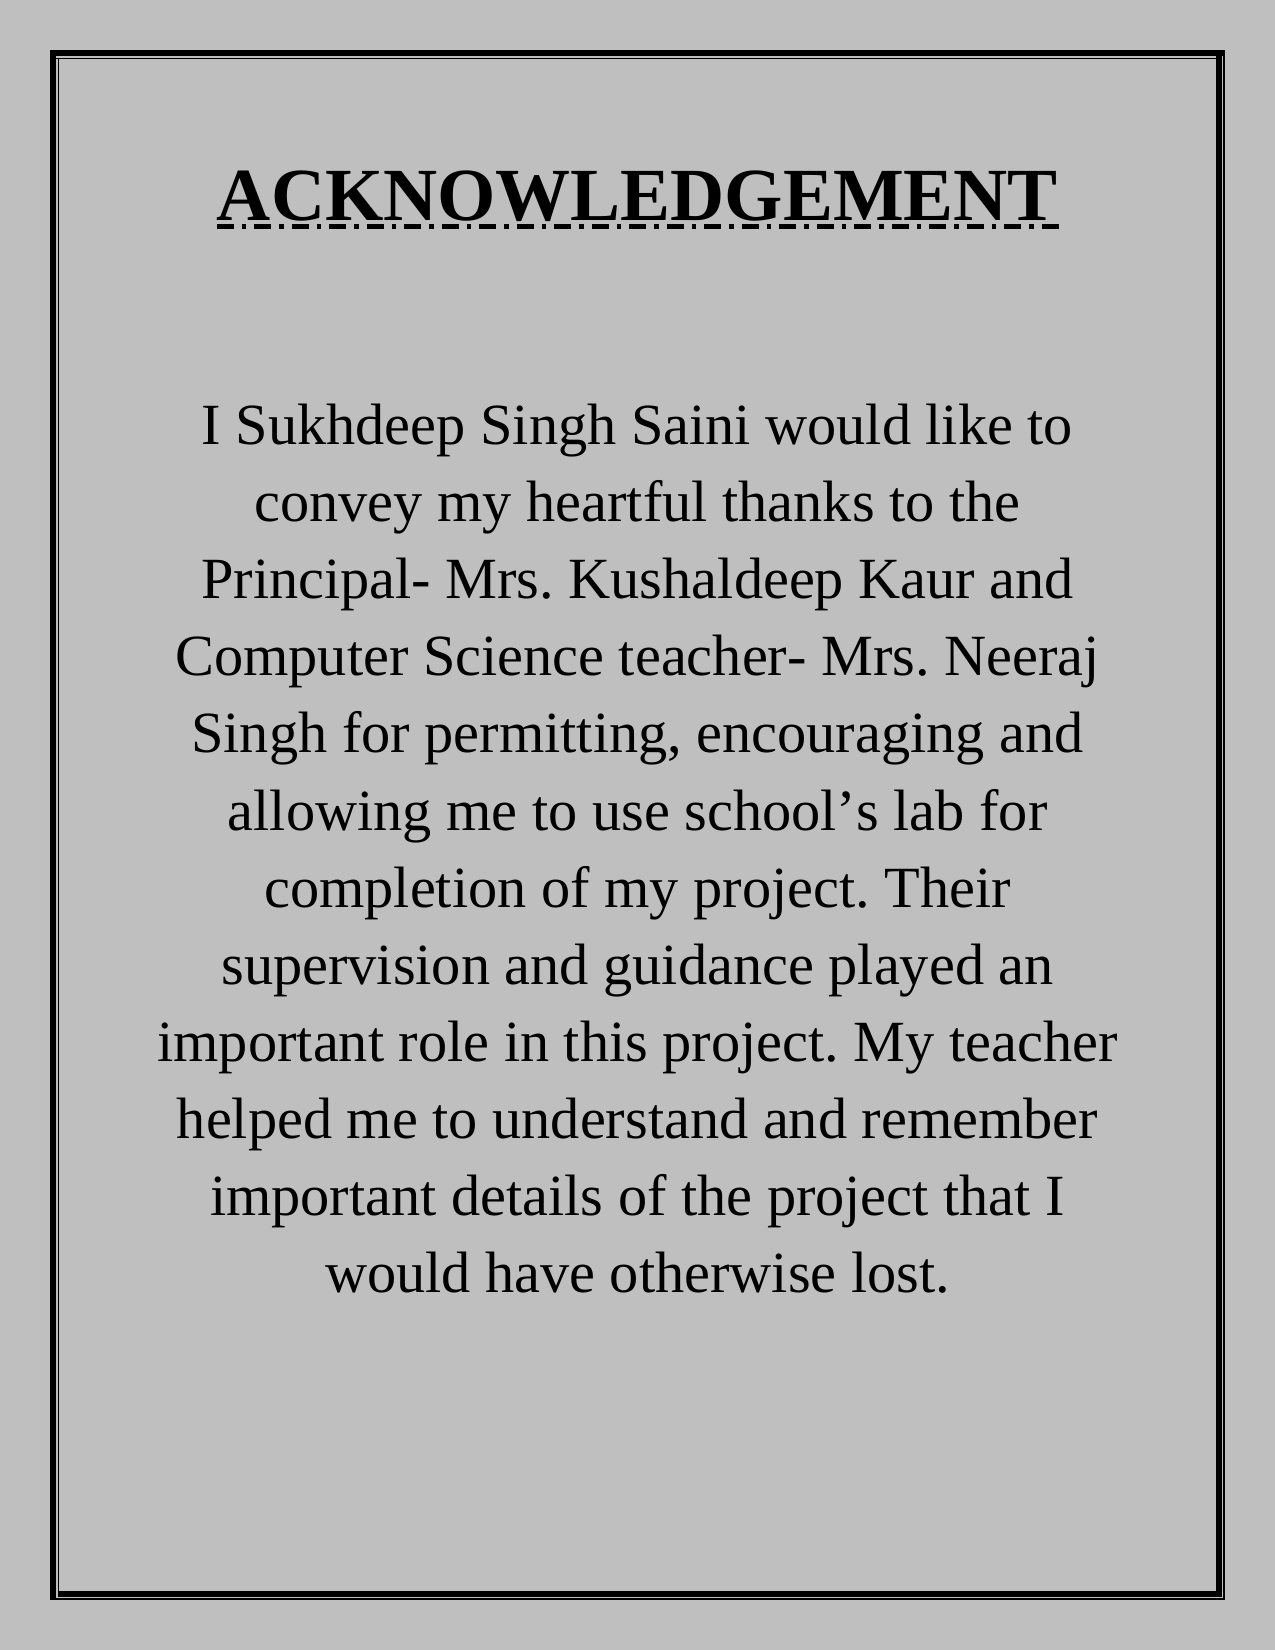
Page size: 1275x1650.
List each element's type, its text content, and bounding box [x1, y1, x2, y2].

text I Sukhdeep Singh Saini would like to convey my heartful thanks to the Principal- Mrs. Kushaldeep Kaur and Computer Science teacher- Mrs. Neeraj Singh for permitting, encouraging and allowing me to use school’s lab for completion of my project. Their supervision and guidance played an important role in this project. My teacher helped me to understand and remember important details of the project that I would have otherwise lost. [150, 390, 1125, 1305]
text ACKNOWLEDGEMENT [150, 150, 1125, 236]
